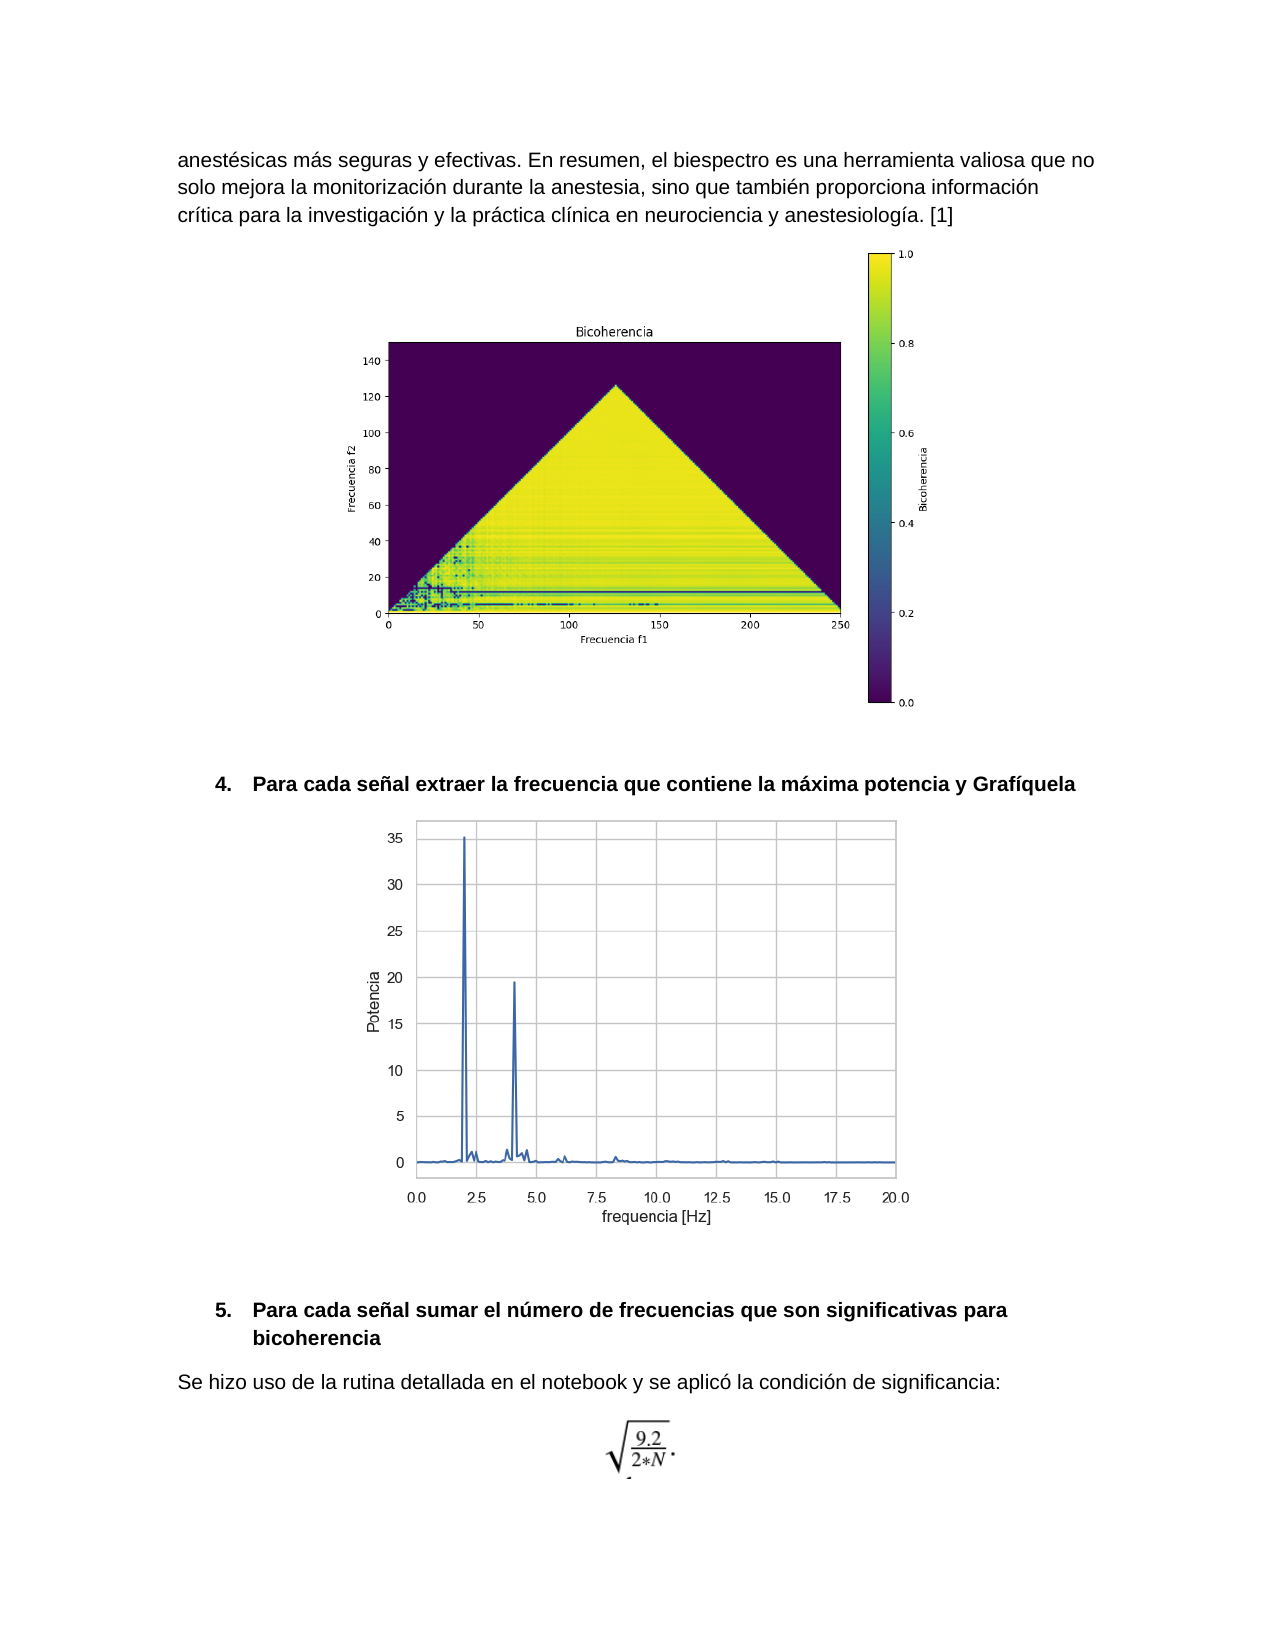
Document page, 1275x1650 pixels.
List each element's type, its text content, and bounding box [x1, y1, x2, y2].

list Para cada señal sumar el número de frecuencias que son significativas para bicoherencia [215, 1298, 1098, 1350]
picture [357, 811, 918, 1233]
picture [595, 1414, 680, 1479]
picture [340, 242, 935, 715]
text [177, 148, 1098, 227]
list Para cada señal extraer la frecuencia que contiene la máxima potencia y Grafíquela [215, 772, 1098, 796]
text Se hizo uso de la rutina detallada en el notebook y se aplicó la condición de significancia: [177, 1370, 1098, 1394]
